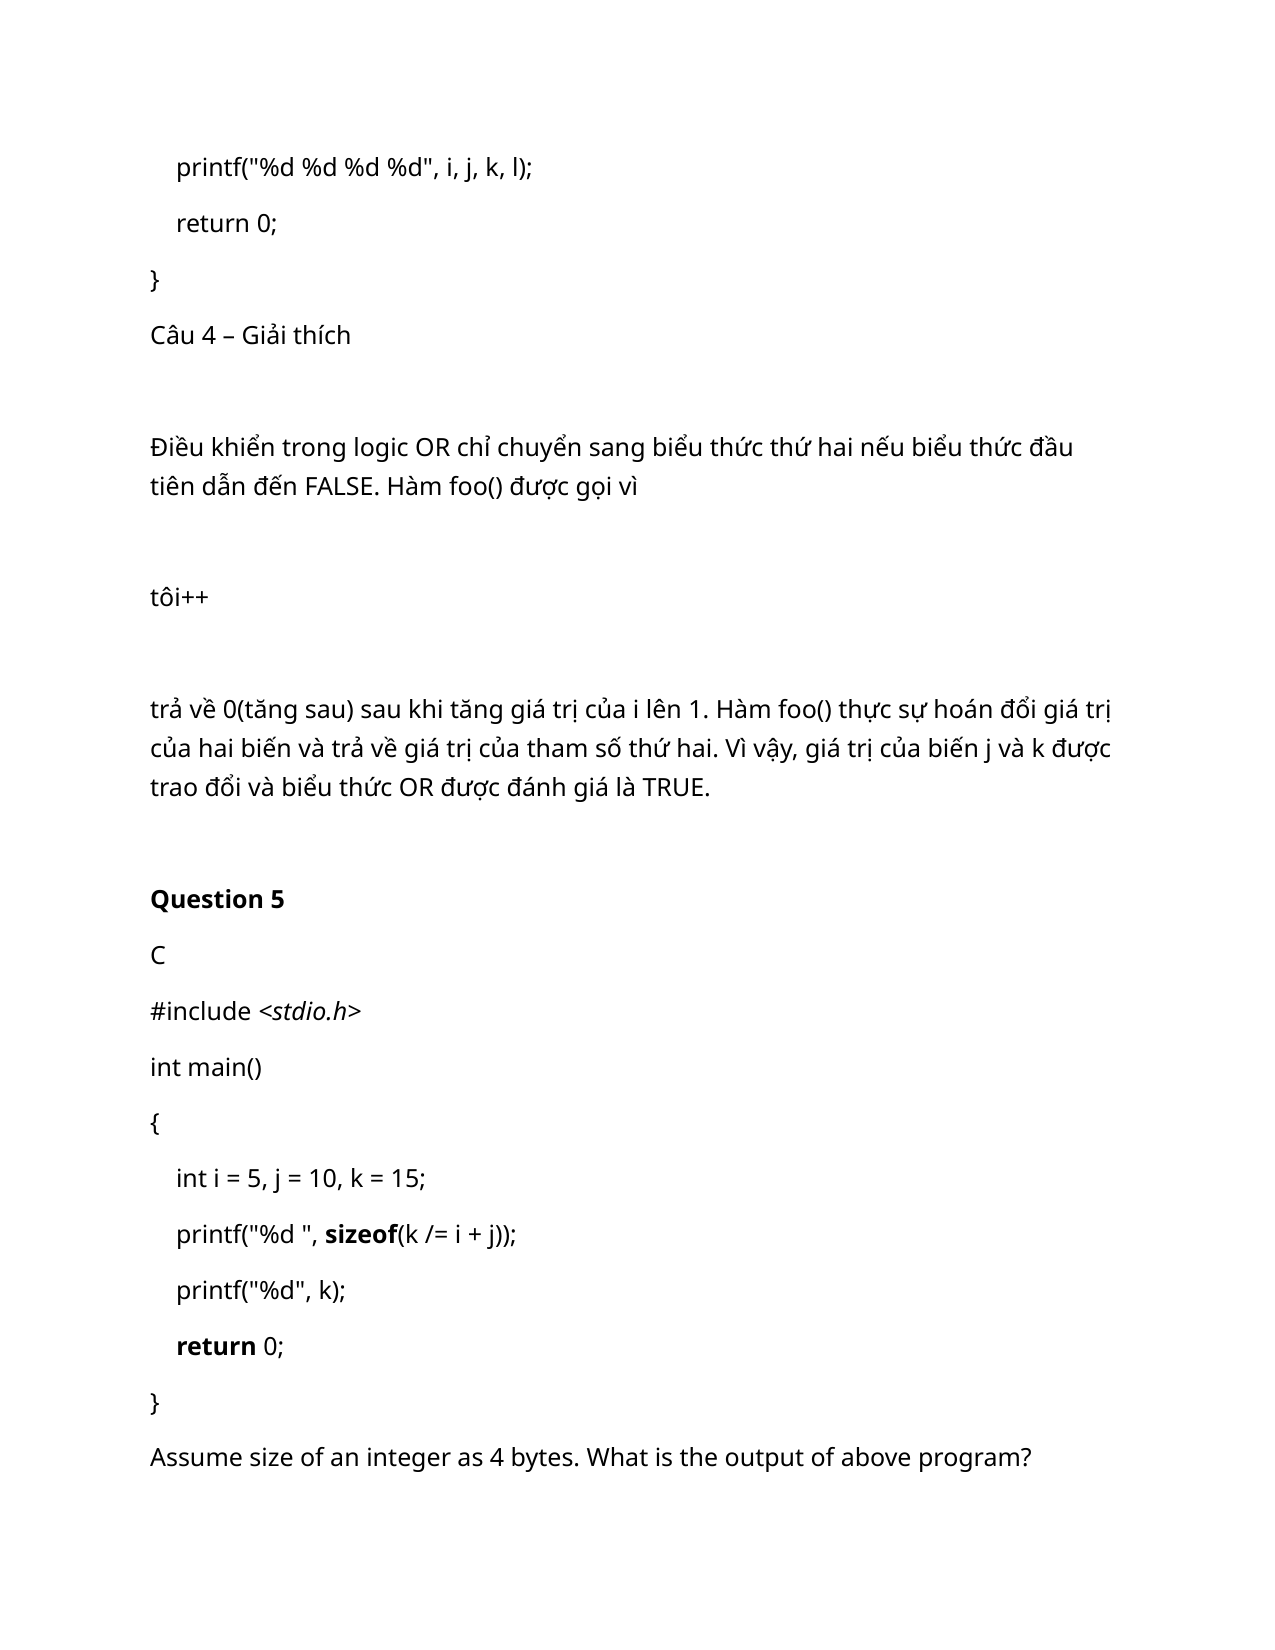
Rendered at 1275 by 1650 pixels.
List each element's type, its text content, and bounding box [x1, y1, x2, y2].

text return 0; [150, 1328, 1125, 1362]
text Assume size of an integer as 4 bytes. What is the output of above program? [150, 1440, 1125, 1474]
text } [150, 262, 1125, 296]
text Điều khiển trong logic OR chỉ chuyển sang biểu thức thứ hai nếu biểu thức đầu tiên dẫn đến FALSE. Hàm foo() được gọi vì [150, 429, 1125, 502]
text { [150, 1105, 1125, 1139]
text return 0; [150, 206, 1125, 240]
text #include <stdio.h> [150, 993, 1125, 1027]
text trả về 0(tăng sau) sau khi tăng giá trị của i lên 1. Hàm foo() thực sự hoán đổi giá trị của hai biến và trả về giá trị của tham số thứ hai. Vì vậy, giá trị của biến j và k được trao đổi và biểu thức OR được đánh giá là TRUE. [150, 692, 1125, 804]
text Question 5 [150, 882, 1125, 916]
text int main() [150, 1049, 1125, 1083]
text Câu 4 – Giải thích [150, 317, 1125, 352]
text int i = 5, j = 10, k = 15; [150, 1161, 1125, 1195]
text tôi++ [150, 580, 1125, 614]
text C [150, 937, 1125, 972]
text } [150, 1384, 1125, 1418]
text printf("%d", k); [150, 1272, 1125, 1307]
text printf("%d ", sizeof(k /= i + j)); [150, 1217, 1125, 1251]
text printf("%d %d %d %d", i, j, k, l); [150, 150, 1125, 184]
